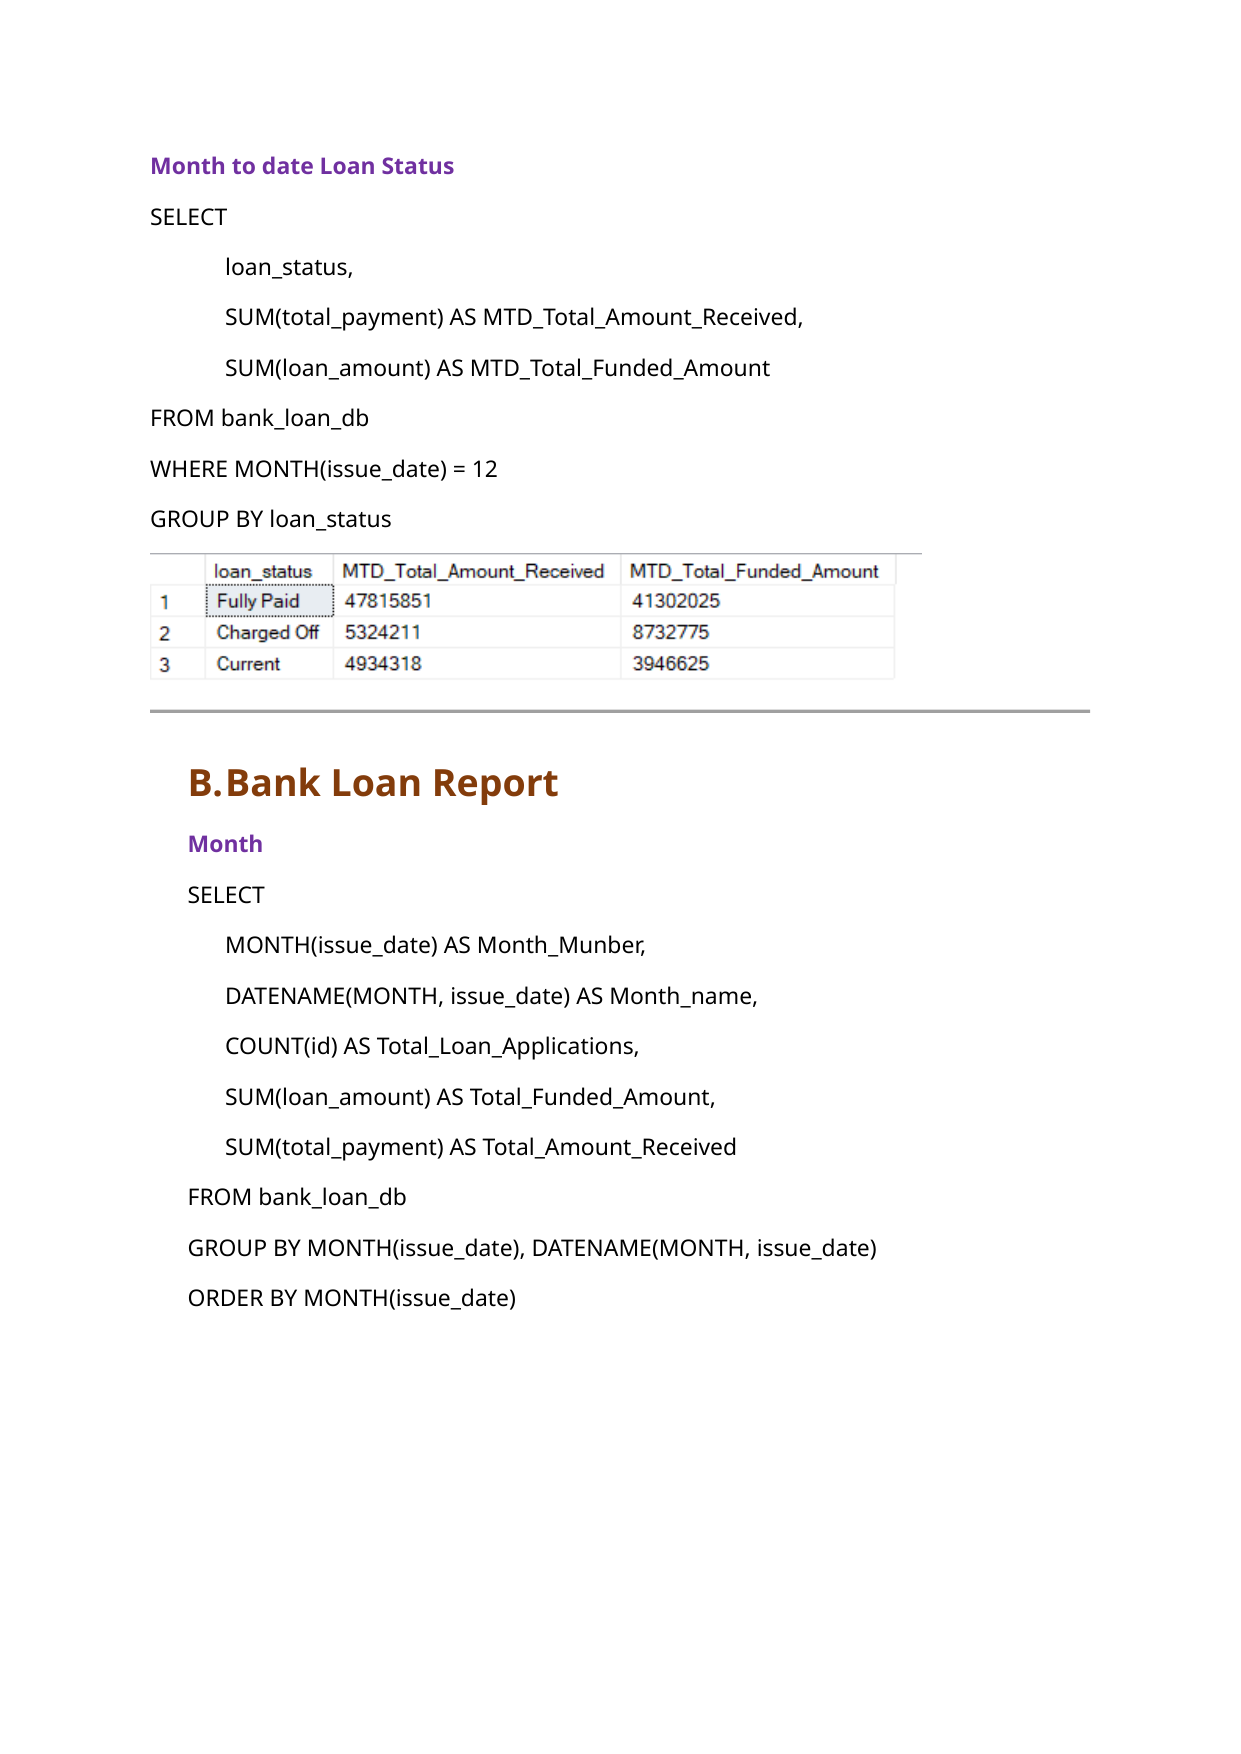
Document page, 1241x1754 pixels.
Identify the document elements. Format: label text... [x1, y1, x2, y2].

text MONTH(issue_date) AS Month_Munber, [187, 929, 1090, 960]
text SUM(loan_amount) AS MTD_Total_Funded_Amount [150, 352, 1090, 383]
text SUM(loan_amount) AS Total_Funded_Amount, [187, 1080, 1090, 1112]
text ORDER BY MONTH(issue_date) [187, 1282, 1090, 1313]
picture [150, 553, 922, 691]
text Month to date Loan Status [150, 150, 1090, 181]
text SELECT [150, 200, 1090, 232]
text SELECT [187, 879, 1090, 910]
text DATENAME(MONTH, issue_date) AS Month_name, [187, 979, 1090, 1011]
text loan_status, [150, 251, 1090, 282]
text FROM bank_loan_db [187, 1181, 1090, 1212]
text GROUP BY loan_status [150, 503, 1090, 534]
list Bank Loan Report [187, 757, 1090, 808]
text SUM(total_payment) AS MTD_Total_Amount_Received, [150, 301, 1090, 332]
text WHERE MONTH(issue_date) = 12 [150, 452, 1090, 484]
text GROUP BY MONTH(issue_date), DATENAME(MONTH, issue_date) [187, 1232, 1090, 1263]
text FROM bank_loan_db [150, 402, 1090, 433]
text Month [187, 828, 1090, 859]
text COUNT(id) AS Total_Loan_Applications, [187, 1030, 1090, 1061]
text SUM(total_payment) AS Total_Amount_Received [187, 1131, 1090, 1162]
